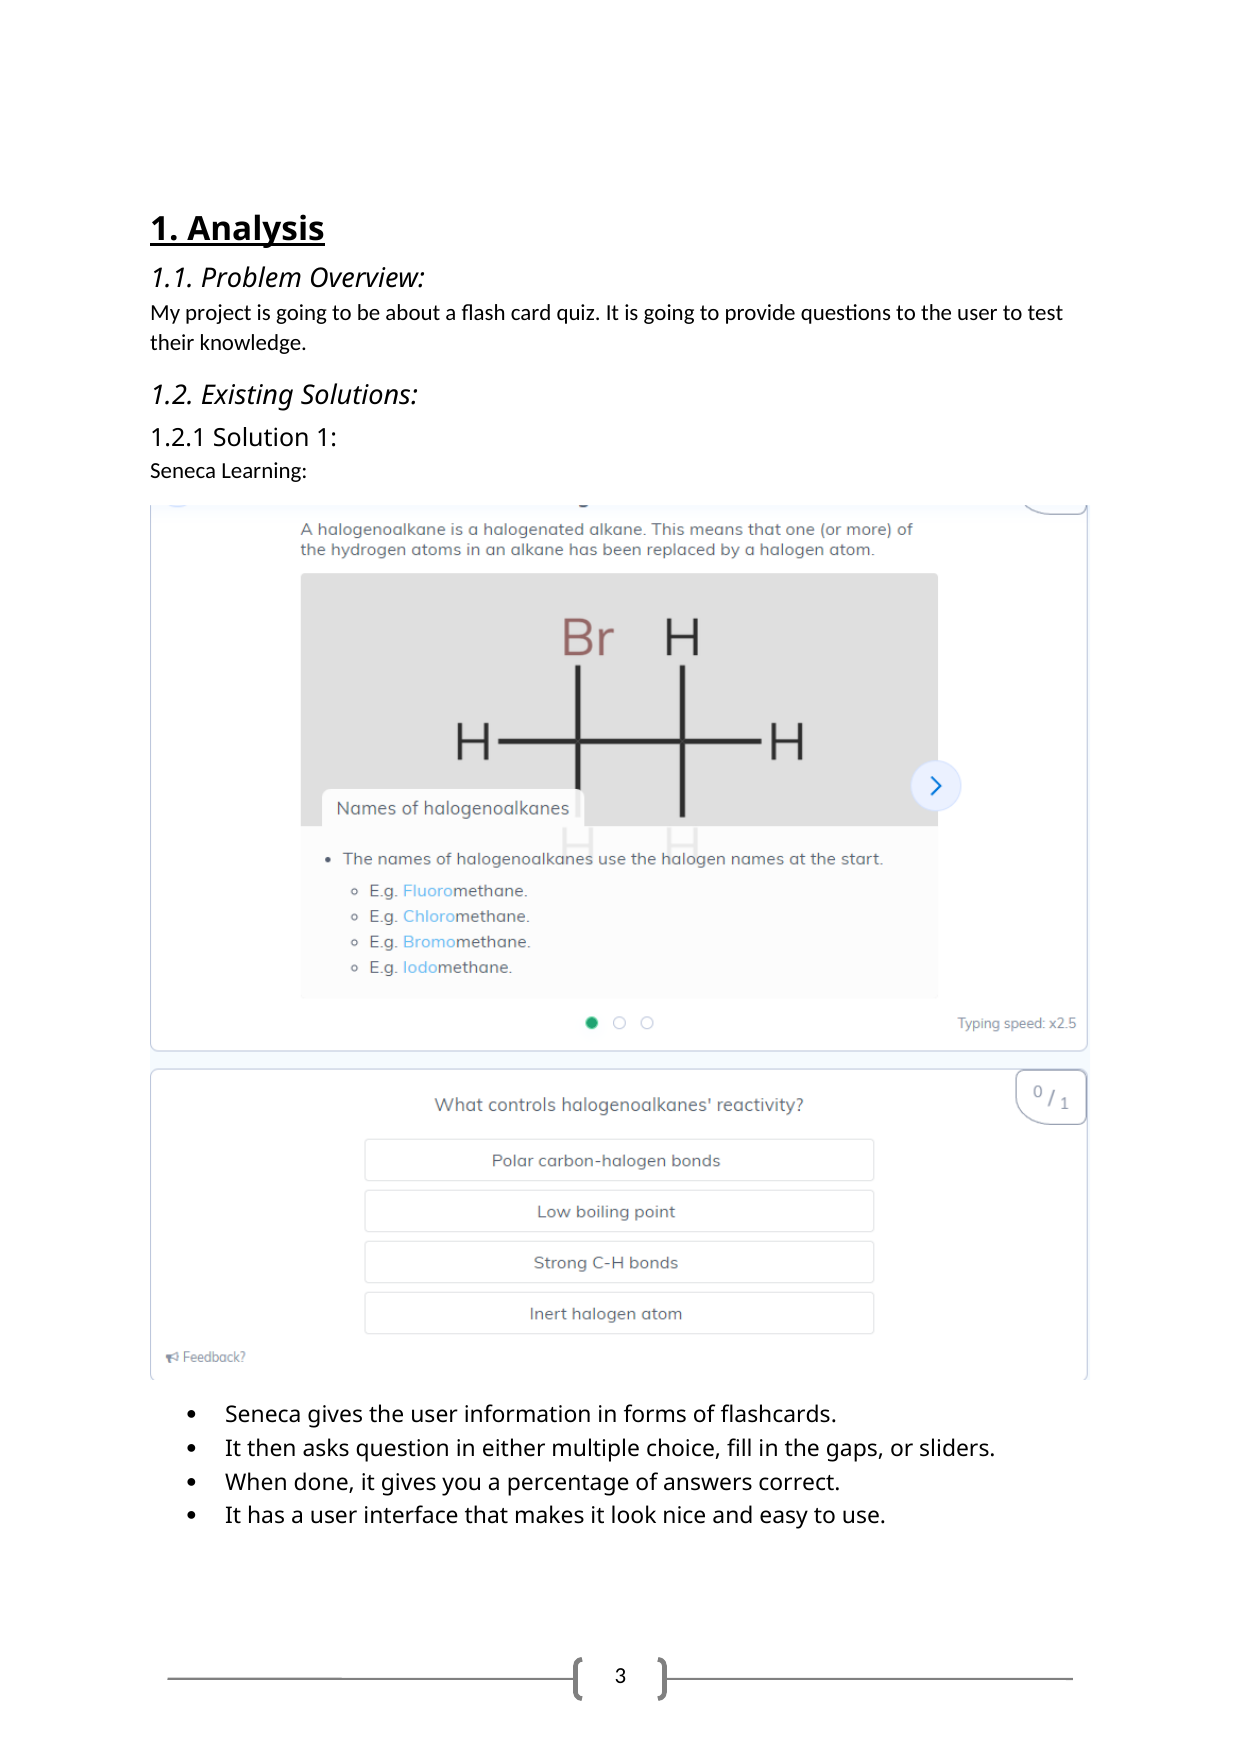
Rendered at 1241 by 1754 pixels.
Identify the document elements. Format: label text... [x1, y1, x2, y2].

subtitle 1.1. Problem Overview: [150, 258, 1090, 295]
text Seneca Learning: [150, 456, 1090, 484]
subtitle 1.2.1 Solution 1: [150, 419, 1090, 453]
picture [150, 502, 1091, 1380]
list Seneca gives the user information in forms of flashcards. [187, 1398, 1090, 1429]
text My project is going to be about a flash card quiz. It is going to provide questions to the user to test their knowledge. [150, 298, 1090, 356]
list It has a user interface that makes it look nice and easy to use. [187, 1499, 1090, 1531]
list It then asks question in either multiple choice, fill in the gaps, or sliders. [187, 1432, 1090, 1463]
subtitle 1. Analysis [150, 205, 1090, 251]
list When done, it gives you a percentage of answers correct. [187, 1466, 1090, 1497]
subtitle 1.2. Existing Solutions: [150, 375, 1090, 412]
